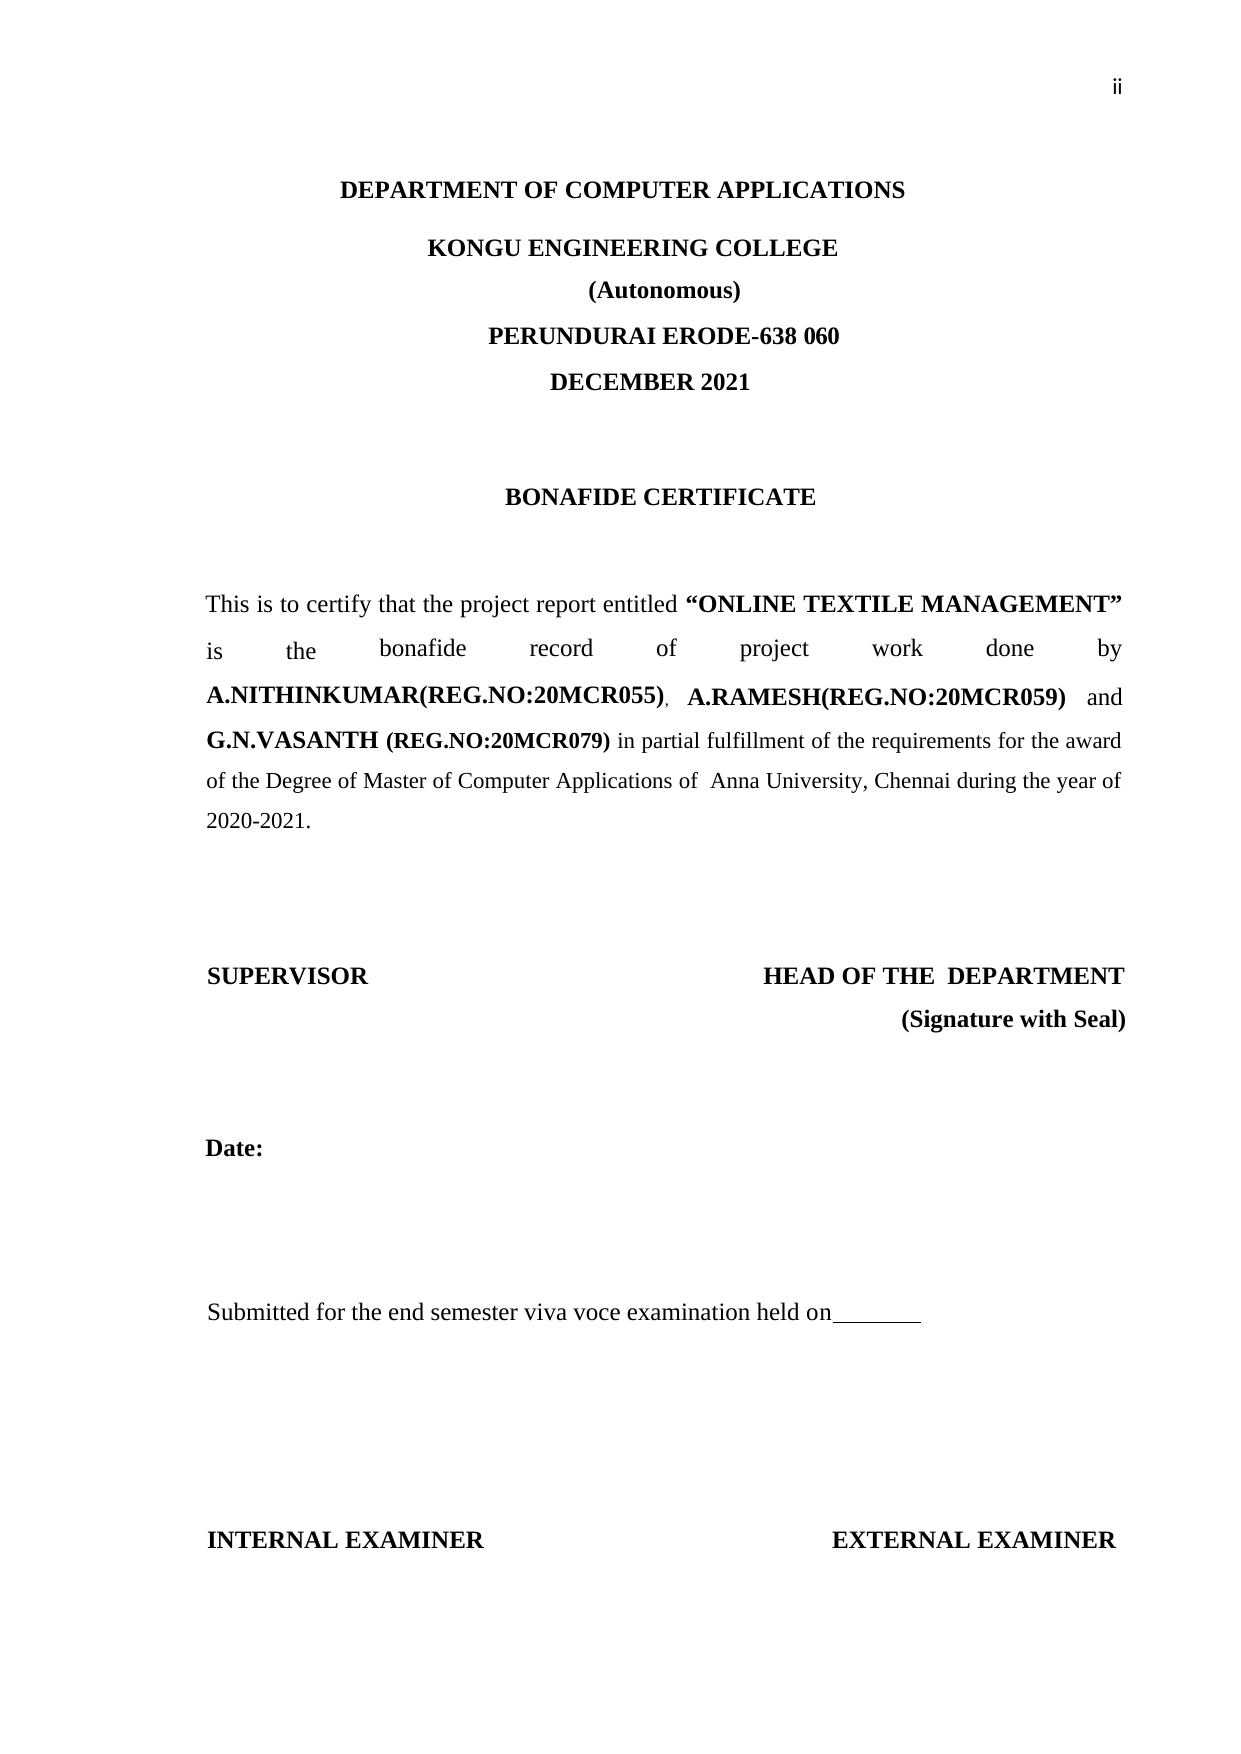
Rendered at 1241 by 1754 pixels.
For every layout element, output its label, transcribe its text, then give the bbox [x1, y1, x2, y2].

text Date: [205, 1133, 1138, 1162]
text BONAFIDE CERTIFICATE [503, 482, 818, 511]
text This is to certify that the project report entitled “ONLINE TEXTILE MANAGEMENT” is the bonafide record of project work done by A.NITHINKUMAR(REG.NO:20MCR055), A.RAMESH(REG.NO:20MCR059) and G.N.VASANTH (REG.NO:20MCR079) in partial fulfillment of the requirements for the award of the Degree of Master of Computer Applications of Anna University, Chennai during the year of 2020-2021. [205, 589, 1123, 833]
text DECEMBER 2021 [475, 367, 1138, 396]
subtitle INTERNAL EXAMINER EXTERNAL EXAMINER [207, 1525, 1138, 1554]
text (Autonomous) PERUNDURAI ERODE-638 060 [488, 275, 906, 350]
subtitle SUPERVISOR HEAD OF THE DEPARTMENT [207, 961, 1138, 990]
text Submitted for the end semester viva voce examination held on [207, 1297, 1138, 1325]
subtitle KONGU ENGINEERING COLLEGE [340, 233, 946, 262]
subtitle DEPARTMENT OF COMPUTER APPLICATIONS [340, 175, 946, 204]
text ii [175, 72, 1122, 100]
text (Signature with Seal) [175, 1004, 1126, 1033]
